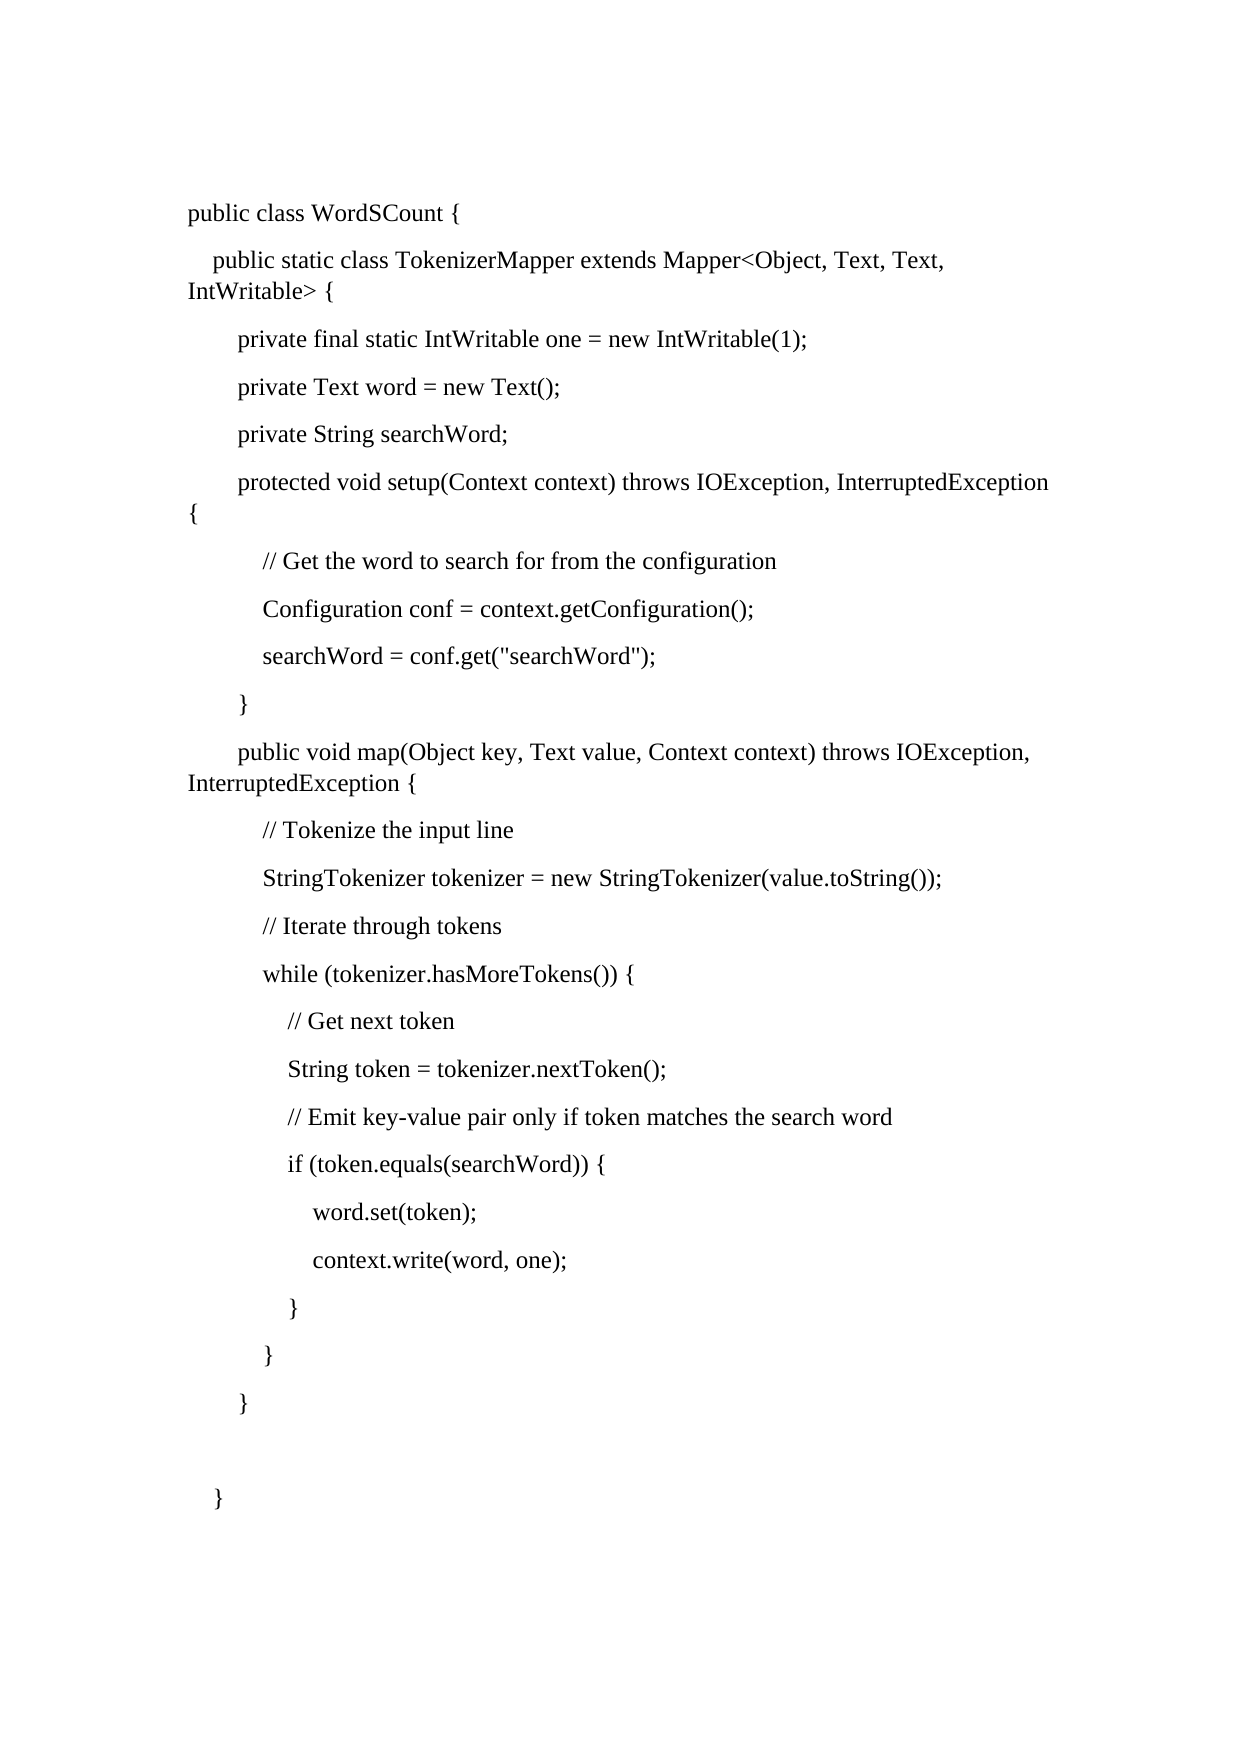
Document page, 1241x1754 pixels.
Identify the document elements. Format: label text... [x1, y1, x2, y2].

text public static class TokenizerMapper extends Mapper<Object, Text, Text, IntWritable> { [187, 245, 1053, 305]
text } [187, 1483, 1053, 1512]
text if (token.equals(searchWord)) { [187, 1149, 1053, 1178]
text private String searchWord; [187, 419, 1053, 448]
text Configuration conf = context.getConfiguration(); [187, 594, 1053, 622]
text // Emit key-value pair only if token matches the search word [187, 1102, 1053, 1131]
text StringTokenizer tokenizer = new StringTokenizer(value.toString()); [187, 863, 1053, 892]
text } [187, 1388, 1053, 1417]
text public class WordSCount { [187, 198, 1053, 226]
text protected void setup(Context context) throws IOException, InterruptedException { [187, 467, 1053, 527]
text // Iterate through tokens [187, 911, 1053, 940]
text context.write(word, one); [187, 1245, 1053, 1274]
text // Get the word to search for from the configuration [187, 546, 1053, 575]
text } [187, 689, 1053, 718]
text // Tokenize the input line [187, 816, 1053, 844]
text } [187, 1340, 1053, 1369]
text private Text word = new Text(); [187, 372, 1053, 401]
text word.set(token); [187, 1197, 1053, 1226]
text // Get next token [187, 1006, 1053, 1035]
text private final static IntWritable one = new IntWritable(1); [187, 324, 1053, 353]
text searchWord = conf.get("searchWord"); [187, 641, 1053, 670]
text String token = tokenizer.nextToken(); [187, 1054, 1053, 1083]
text while (tokenizer.hasMoreTokens()) { [187, 959, 1053, 987]
text public void map(Object key, Text value, Context context) throws IOException, InterruptedException { [187, 737, 1053, 797]
text } [187, 1293, 1053, 1321]
